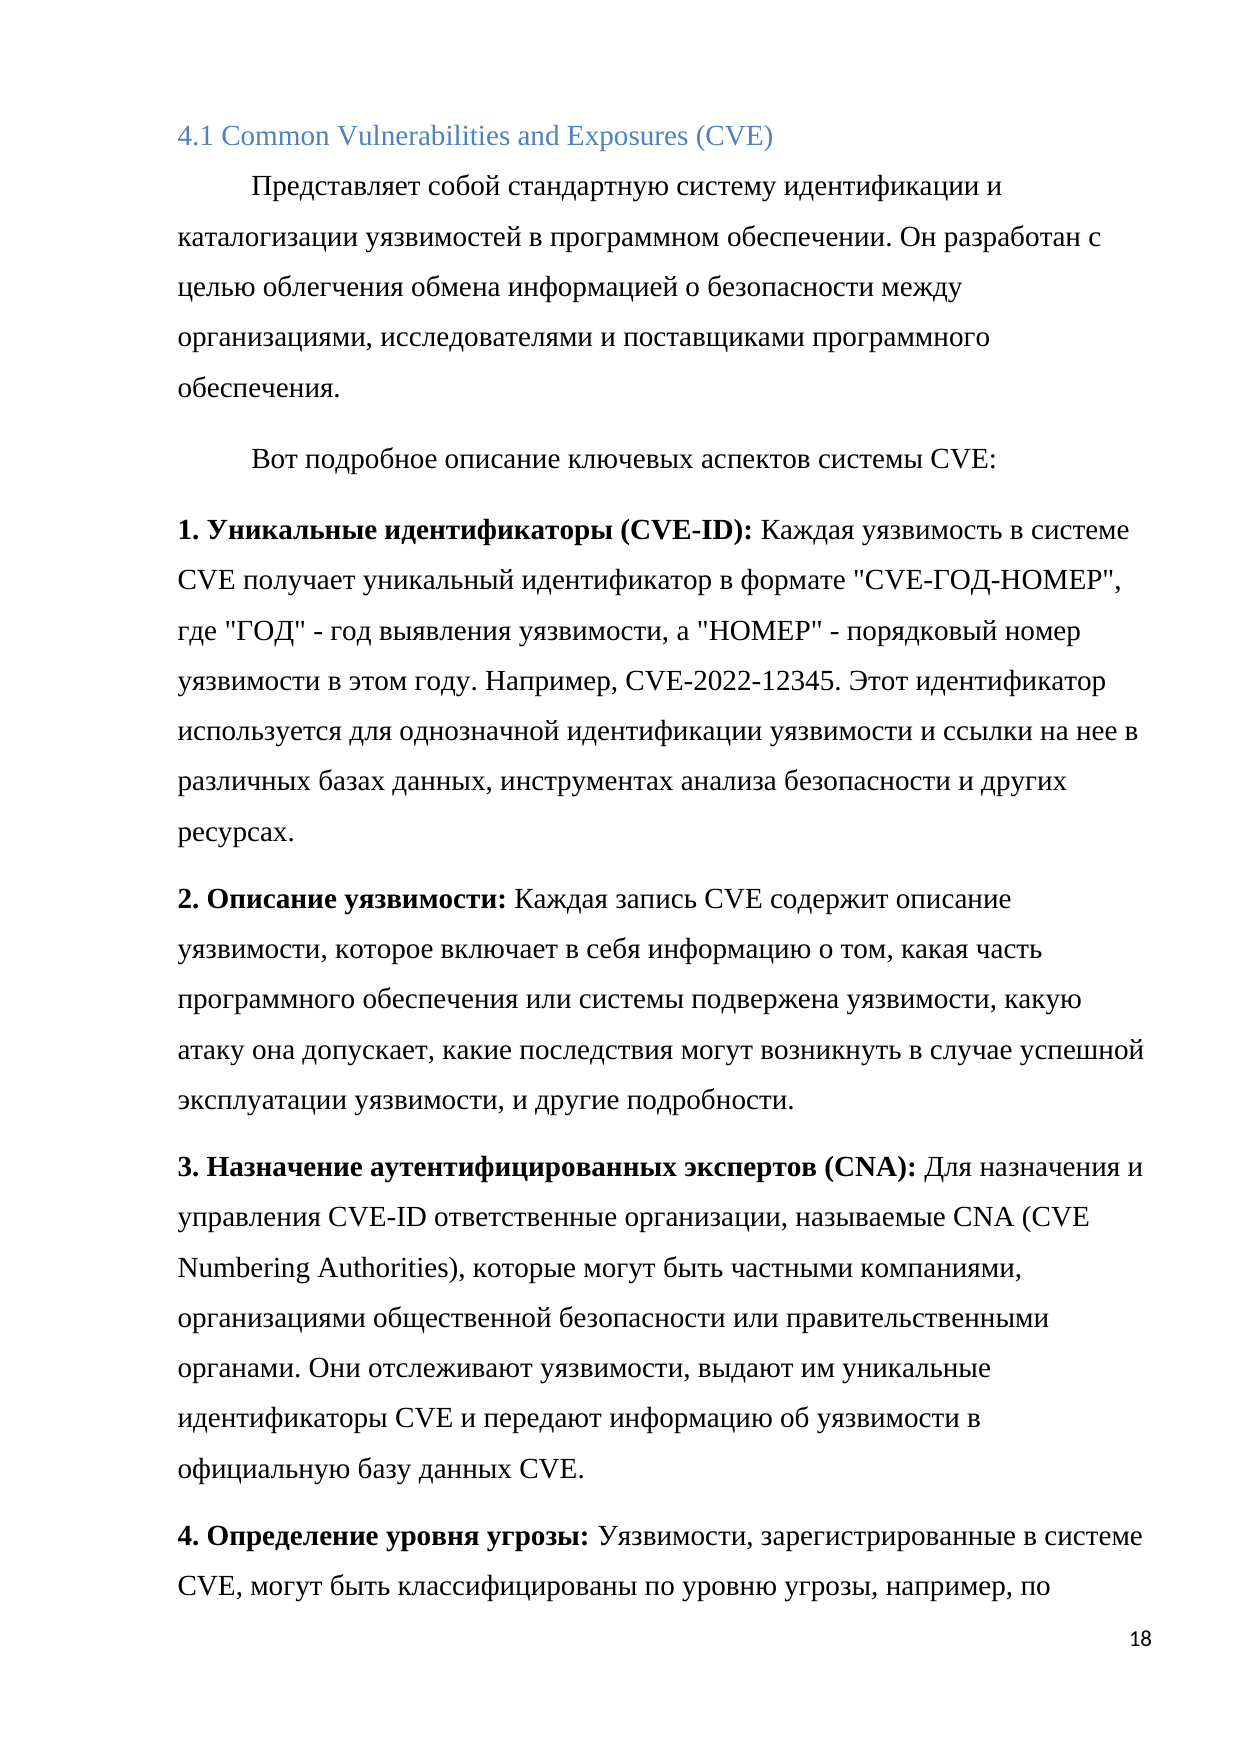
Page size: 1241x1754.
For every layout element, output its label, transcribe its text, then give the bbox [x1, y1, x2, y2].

text Вот подробное описание ключевых аспектов системы CVE: [177, 441, 1152, 474]
text 2. Описание уязвимости: Каждая запись CVE содержит описание уязвимости, которое включает в себя информацию о том, какая часть программного обеспечения или системы подвержена уязвимости, какую атаку она допускает, какие последствия могут возникнуть в случае успешной эксплуатации уязвимости, и другие подробности. [177, 881, 1152, 1116]
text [177, 1518, 1152, 1602]
text Представляет собой стандартную систему идентификации и каталогизации уязвимостей в программном обеспечении. Он разработан с целью облегчения обмена информацией о безопасности между организациями, исследователями и поставщиками программного обеспечения. [177, 168, 1152, 403]
text 3. Назначение аутентифицированных экспертов (CNA): Для назначения и управления CVE-ID ответственные организации, называемые CNA (CVE Numbering Authorities), которые могут быть частными компаниями, организациями общественной безопасности или правительственными органами. Они отслеживают уязвимости, выдают им уникальные идентификаторы CVE и передают информацию об уязвимости в официальную базу данных CVE. [177, 1149, 1152, 1484]
text 1. Уникальные идентификаторы (CVE-ID): Каждая уязвимость в системе CVE получает уникальный идентификатор в формате "CVE-ГОД-НОМЕР", где "ГОД" - год выявления уязвимости, а "НОМЕР" - порядковый номер уязвимости в этом году. Например, CVE-2022-12345. Этот идентификатор используется для однозначной идентификации уязвимости и ссылки на нее в различных базах данных, инструментах анализа безопасности и других ресурсах. [177, 512, 1152, 847]
subtitle 4.1 Common Vulnerabilities and Exposures (CVE) [177, 118, 1152, 152]
